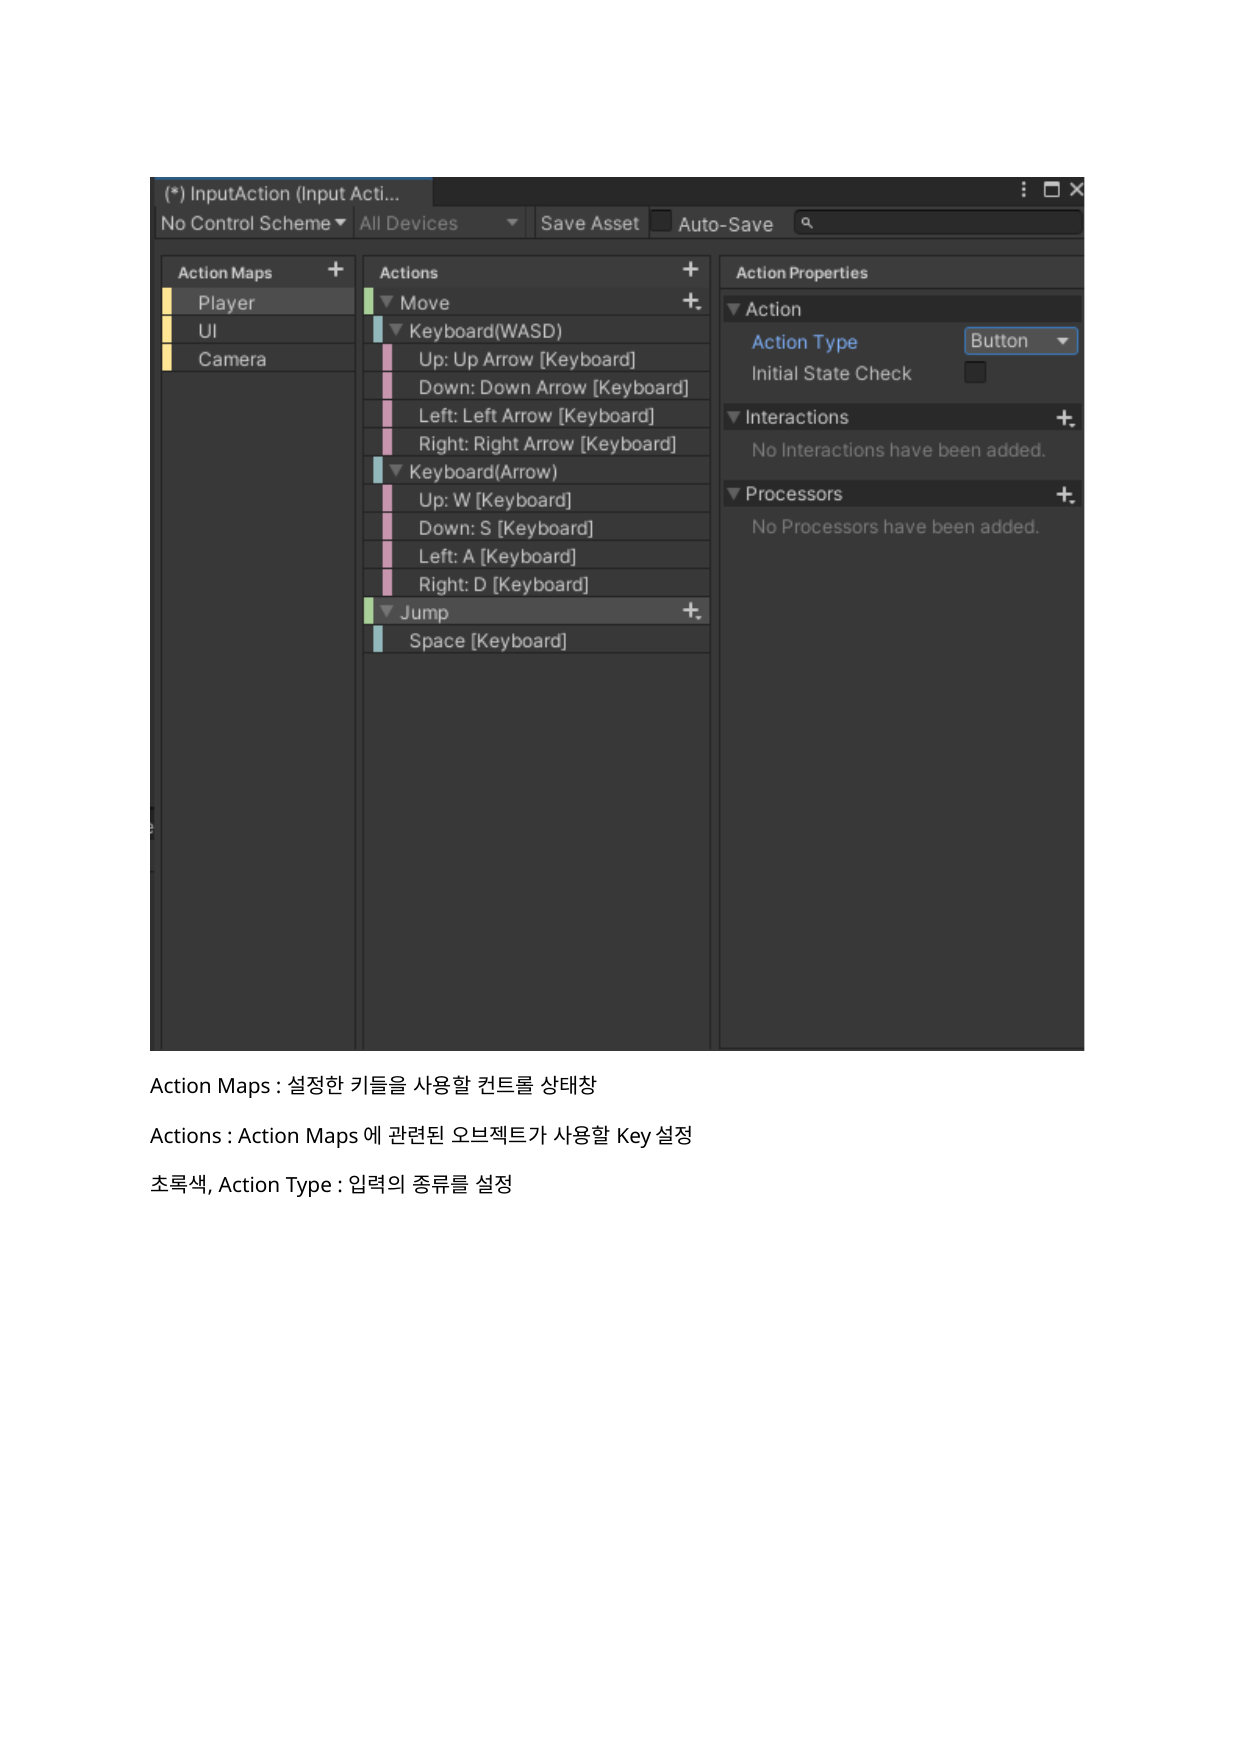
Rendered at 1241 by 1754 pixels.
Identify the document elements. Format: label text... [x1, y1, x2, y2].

text Actions : Action Maps에 관련된 오브젝트가 사용할 Key설정 [150, 1119, 1090, 1149]
text Action Maps : 설정한 키들을 사용할 컨트롤 상태창 [150, 1069, 1090, 1100]
picture [150, 177, 1085, 1051]
text 초록색, Action Type : 입력의 종류를 설정 [150, 1168, 1090, 1198]
